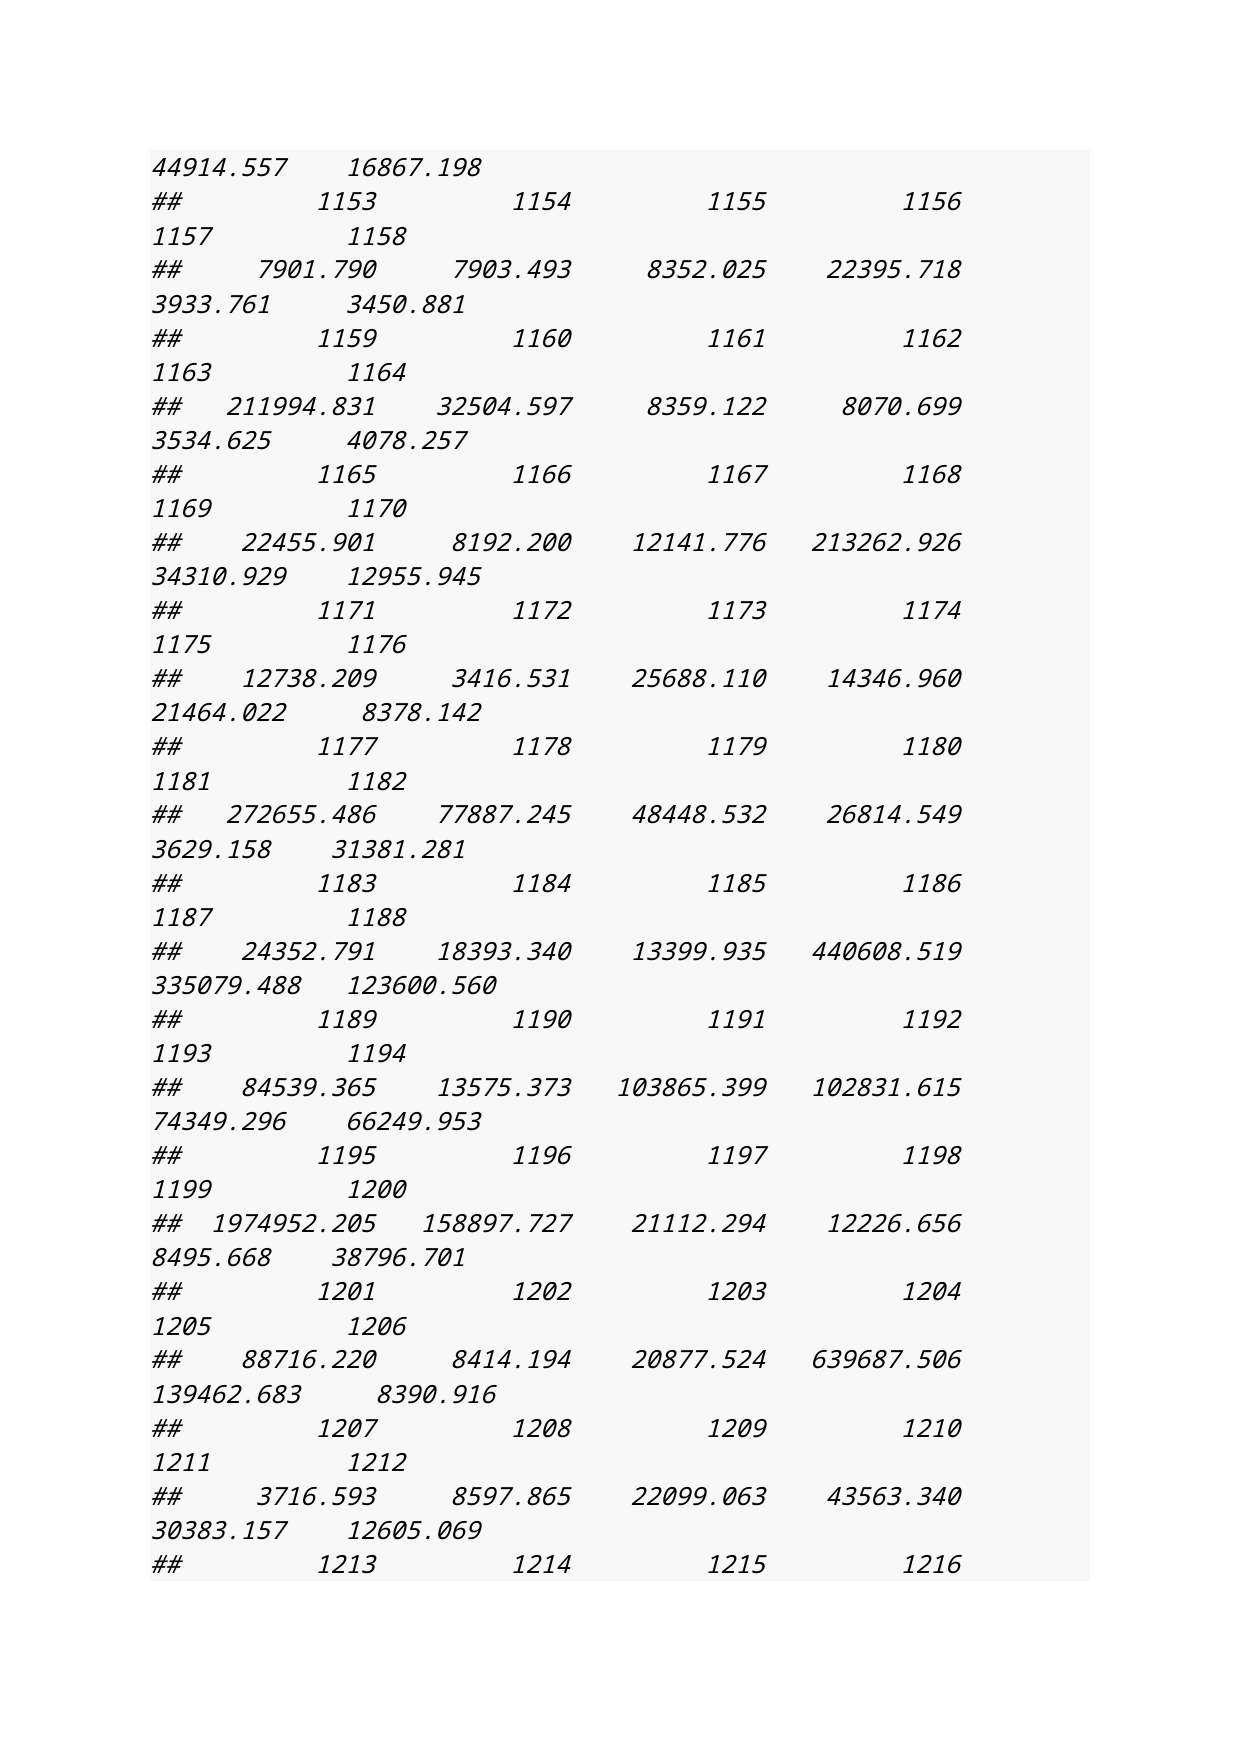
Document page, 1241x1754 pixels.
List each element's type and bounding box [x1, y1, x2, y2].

text [150, 150, 1090, 1581]
